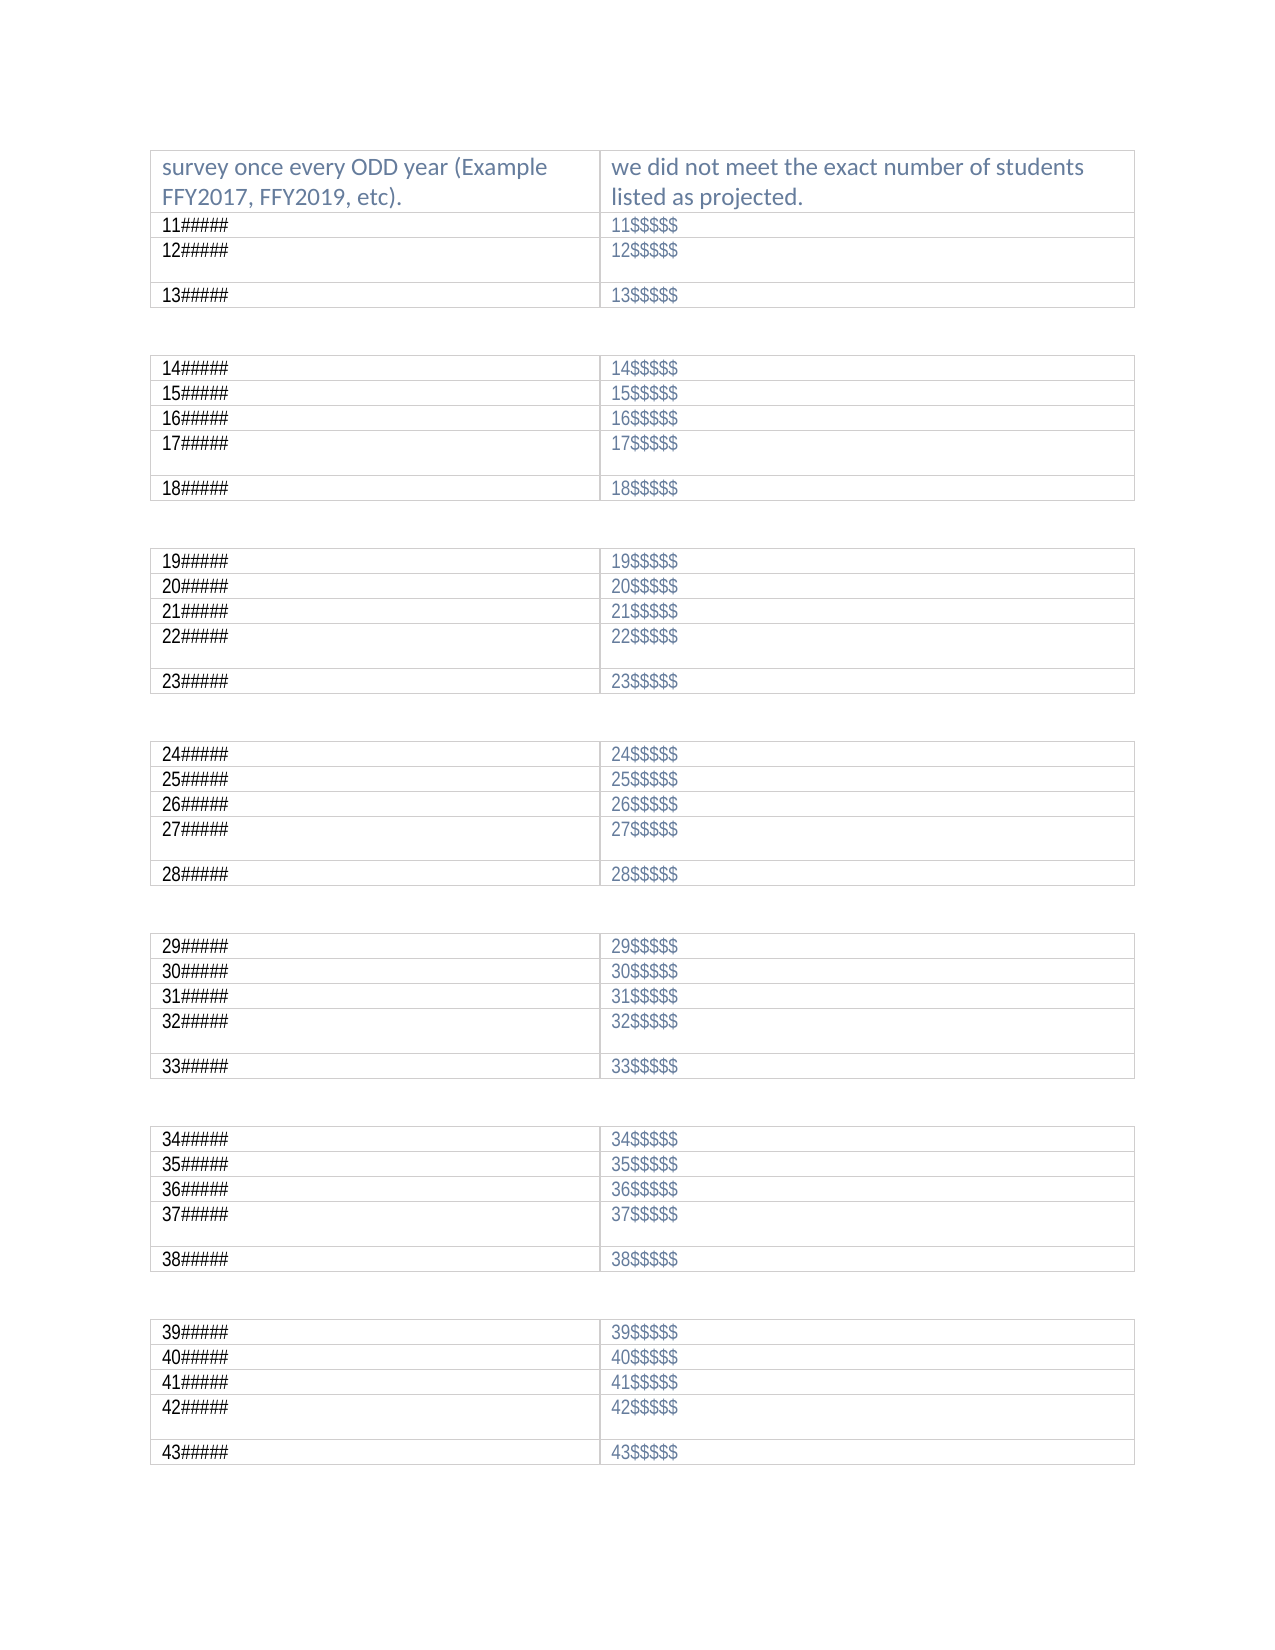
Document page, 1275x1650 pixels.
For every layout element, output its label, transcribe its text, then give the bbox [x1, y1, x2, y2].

table_cell 15$$$$$ [601, 381, 1134, 405]
table_cell 31##### [151, 984, 599, 1008]
table_header 39##### [151, 1320, 599, 1344]
table_cell 38##### [151, 1247, 599, 1271]
table_cell 20$$$$$ [601, 574, 1134, 598]
table_cell 27$$$$$ [601, 817, 1134, 860]
table_cell 25$$$$$ [601, 767, 1134, 791]
table_cell 35$$$$$ [601, 1152, 1134, 1176]
table_cell 36$$$$$ [601, 1177, 1134, 1201]
table_cell 11$$$$$ [601, 213, 1134, 237]
table_cell 17$$$$$ [601, 431, 1134, 475]
table_cell 43##### [151, 1440, 599, 1464]
table_cell 27##### [151, 817, 599, 860]
table_cell 12$$$$$ [601, 238, 1134, 282]
table_cell 20##### [151, 574, 599, 598]
table_cell 33$$$$$ [601, 1054, 1134, 1078]
table_cell 17##### [151, 431, 599, 475]
table_cell 42##### [151, 1395, 599, 1439]
table_header 29$$$$$ [601, 934, 1134, 958]
table_header 24$$$$$ [601, 742, 1134, 766]
table_cell 13##### [151, 283, 599, 307]
table_cell 40$$$$$ [601, 1345, 1134, 1369]
table_cell 32$$$$$ [601, 1009, 1134, 1053]
table_cell 16##### [151, 406, 599, 430]
table_cell 13$$$$$ [601, 283, 1134, 307]
table_cell 42$$$$$ [601, 1395, 1134, 1439]
table_cell 37##### [151, 1202, 599, 1246]
table_cell 15##### [151, 381, 599, 405]
table_cell 38$$$$$ [601, 1247, 1134, 1271]
table_cell 26$$$$$ [601, 792, 1134, 816]
table_header 19##### [151, 549, 599, 573]
table_cell 21$$$$$ [601, 599, 1134, 623]
table_cell 12##### [151, 238, 599, 282]
table_cell 26##### [151, 792, 599, 816]
table_cell 18##### [151, 476, 599, 500]
table_cell 35##### [151, 1152, 599, 1176]
table_cell 31$$$$$ [601, 984, 1134, 1008]
table_cell 30##### [151, 959, 599, 983]
table_cell 41$$$$$ [601, 1370, 1134, 1394]
table_cell 40##### [151, 1345, 599, 1369]
table_cell 28##### [151, 861, 599, 885]
table_cell 28$$$$$ [601, 861, 1134, 885]
table_header 34##### [151, 1127, 599, 1151]
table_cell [601, 151, 1134, 212]
table_cell 32##### [151, 1009, 599, 1053]
table_header 14$$$$$ [601, 356, 1134, 380]
table_cell 30$$$$$ [601, 959, 1134, 983]
table_cell 18$$$$$ [601, 476, 1134, 500]
table_cell 23$$$$$ [601, 669, 1134, 693]
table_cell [151, 151, 599, 212]
table_cell 36##### [151, 1177, 599, 1201]
table_cell 25##### [151, 767, 599, 791]
table_cell 21##### [151, 599, 599, 623]
table_cell 43$$$$$ [601, 1440, 1134, 1464]
table_header 19$$$$$ [601, 549, 1134, 573]
table_cell 37$$$$$ [601, 1202, 1134, 1246]
table_cell 22$$$$$ [601, 624, 1134, 668]
table_header 24##### [151, 742, 599, 766]
table_header 29##### [151, 934, 599, 958]
table_cell 33##### [151, 1054, 599, 1078]
table_header 39$$$$$ [601, 1320, 1134, 1344]
table_cell 22##### [151, 624, 599, 668]
table_cell 23##### [151, 669, 599, 693]
table_header 34$$$$$ [601, 1127, 1134, 1151]
table_cell 11##### [151, 213, 599, 237]
table_cell 16$$$$$ [601, 406, 1134, 430]
table_header 14##### [151, 356, 599, 380]
table_cell 41##### [151, 1370, 599, 1394]
